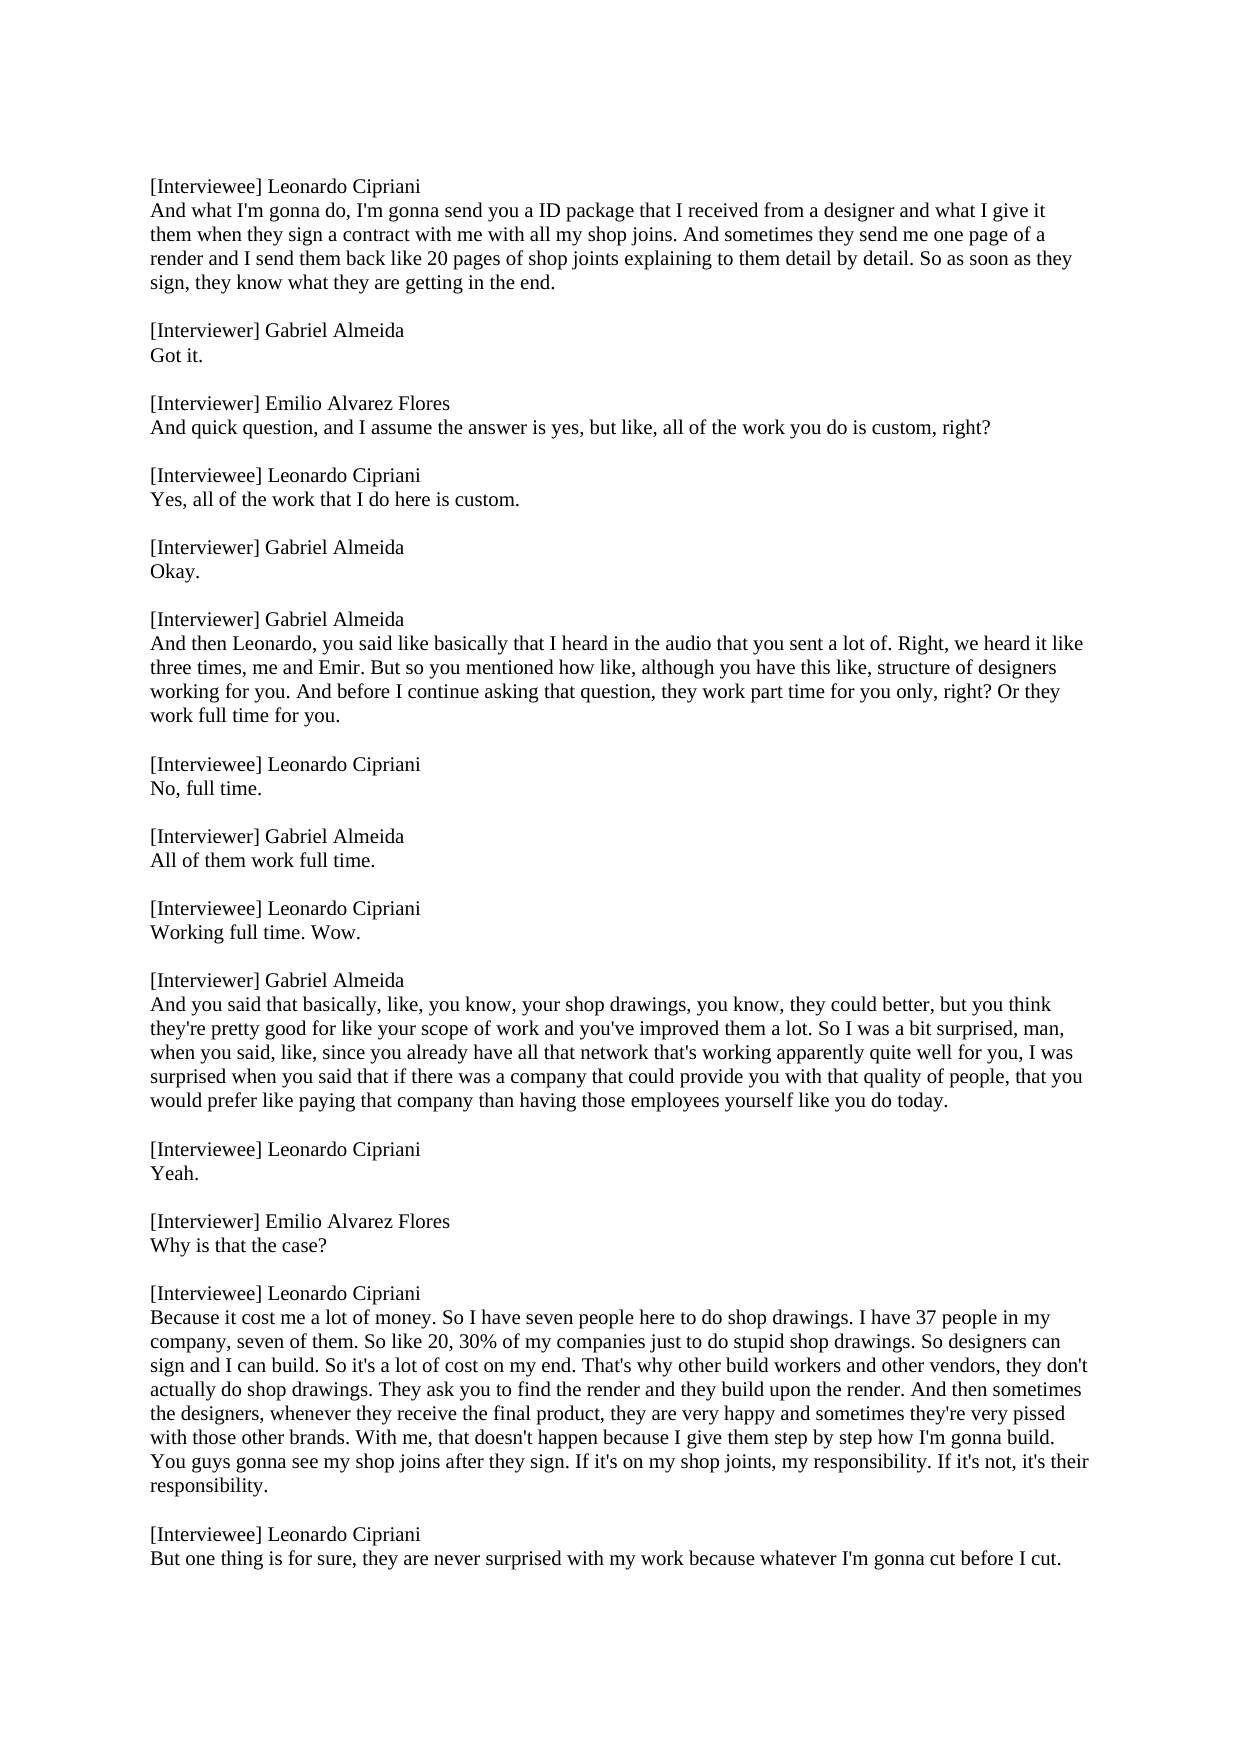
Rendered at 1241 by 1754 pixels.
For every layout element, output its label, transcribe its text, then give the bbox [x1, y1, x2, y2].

text [Interviewer] Gabriel Almeida Okay. [150, 511, 1090, 583]
text [Interviewer] Emilio Alvarez Flores And quick question, and I assume the answer is yes, but like, all of the work you do is custom, right? [150, 367, 1090, 439]
text [Interviewer] Gabriel Almeida And then Leonardo, you said like basically that I heard in the audio that you sent a lot of. Right, we heard it like three times, me and Emir. But so you mentioned how like, although you have this like, structure of designers working for you. And before I continue asking that question, they work part time for you only, right? Or they work full time for you. [150, 583, 1090, 727]
text [Interviewee] Leonardo Cipriani Because it cost me a lot of money. So I have seven people here to do shop drawings. I have 37 people in my company, seven of them. So like 20, 30% of my companies just to do stupid shop drawings. So designers can sign and I can build. So it's a lot of cost on my end. That's why other build workers and other vendors, they don't actually do shop drawings. They ask you to find the render and they build upon the render. And then sometimes the designers, whenever they receive the final product, they are very happy and sometimes they're very pissed with those other brands. With me, that doesn't happen because I give them step by step how I'm gonna build. You guys gonna see my shop joins after they sign. If it's on my shop joints, my responsibility. If it's not, it's their responsibility. [150, 1257, 1090, 1497]
text [Interviewer] Emilio Alvarez Flores Why is that the case? [150, 1185, 1090, 1257]
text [150, 1497, 1090, 1570]
text [Interviewee] Leonardo Cipriani And what I'm gonna do, I'm gonna send you a ID package that I received from a designer and what I give it them when they sign a contract with me with all my shop joins. And sometimes they send me one page of a render and I send them back like 20 pages of shop joints explaining to them detail by detail. So as soon as they sign, they know what they are getting in the end. [150, 150, 1090, 294]
text [Interviewee] Leonardo Cipriani No, full time. [150, 727, 1090, 800]
text [Interviewer] Gabriel Almeida All of them work full time. [150, 800, 1090, 872]
text [Interviewer] Gabriel Almeida Got it. [150, 294, 1090, 367]
text [Interviewee] Leonardo Cipriani Yes, all of the work that I do here is custom. [150, 439, 1090, 511]
text [Interviewee] Leonardo Cipriani Yeah. [150, 1112, 1090, 1185]
text [Interviewee] Leonardo Cipriani Working full time. Wow. [150, 872, 1090, 944]
text [Interviewer] Gabriel Almeida And you said that basically, like, you know, your shop drawings, you know, they could better, but you think they're pretty good for like your scope of work and you've improved them a lot. So I was a bit surprised, man, when you said, like, since you already have all that network that's working apparently quite well for you, I was surprised when you said that if there was a company that could provide you with that quality of people, that you would prefer like paying that company than having those employees yourself like you do today. [150, 944, 1090, 1112]
